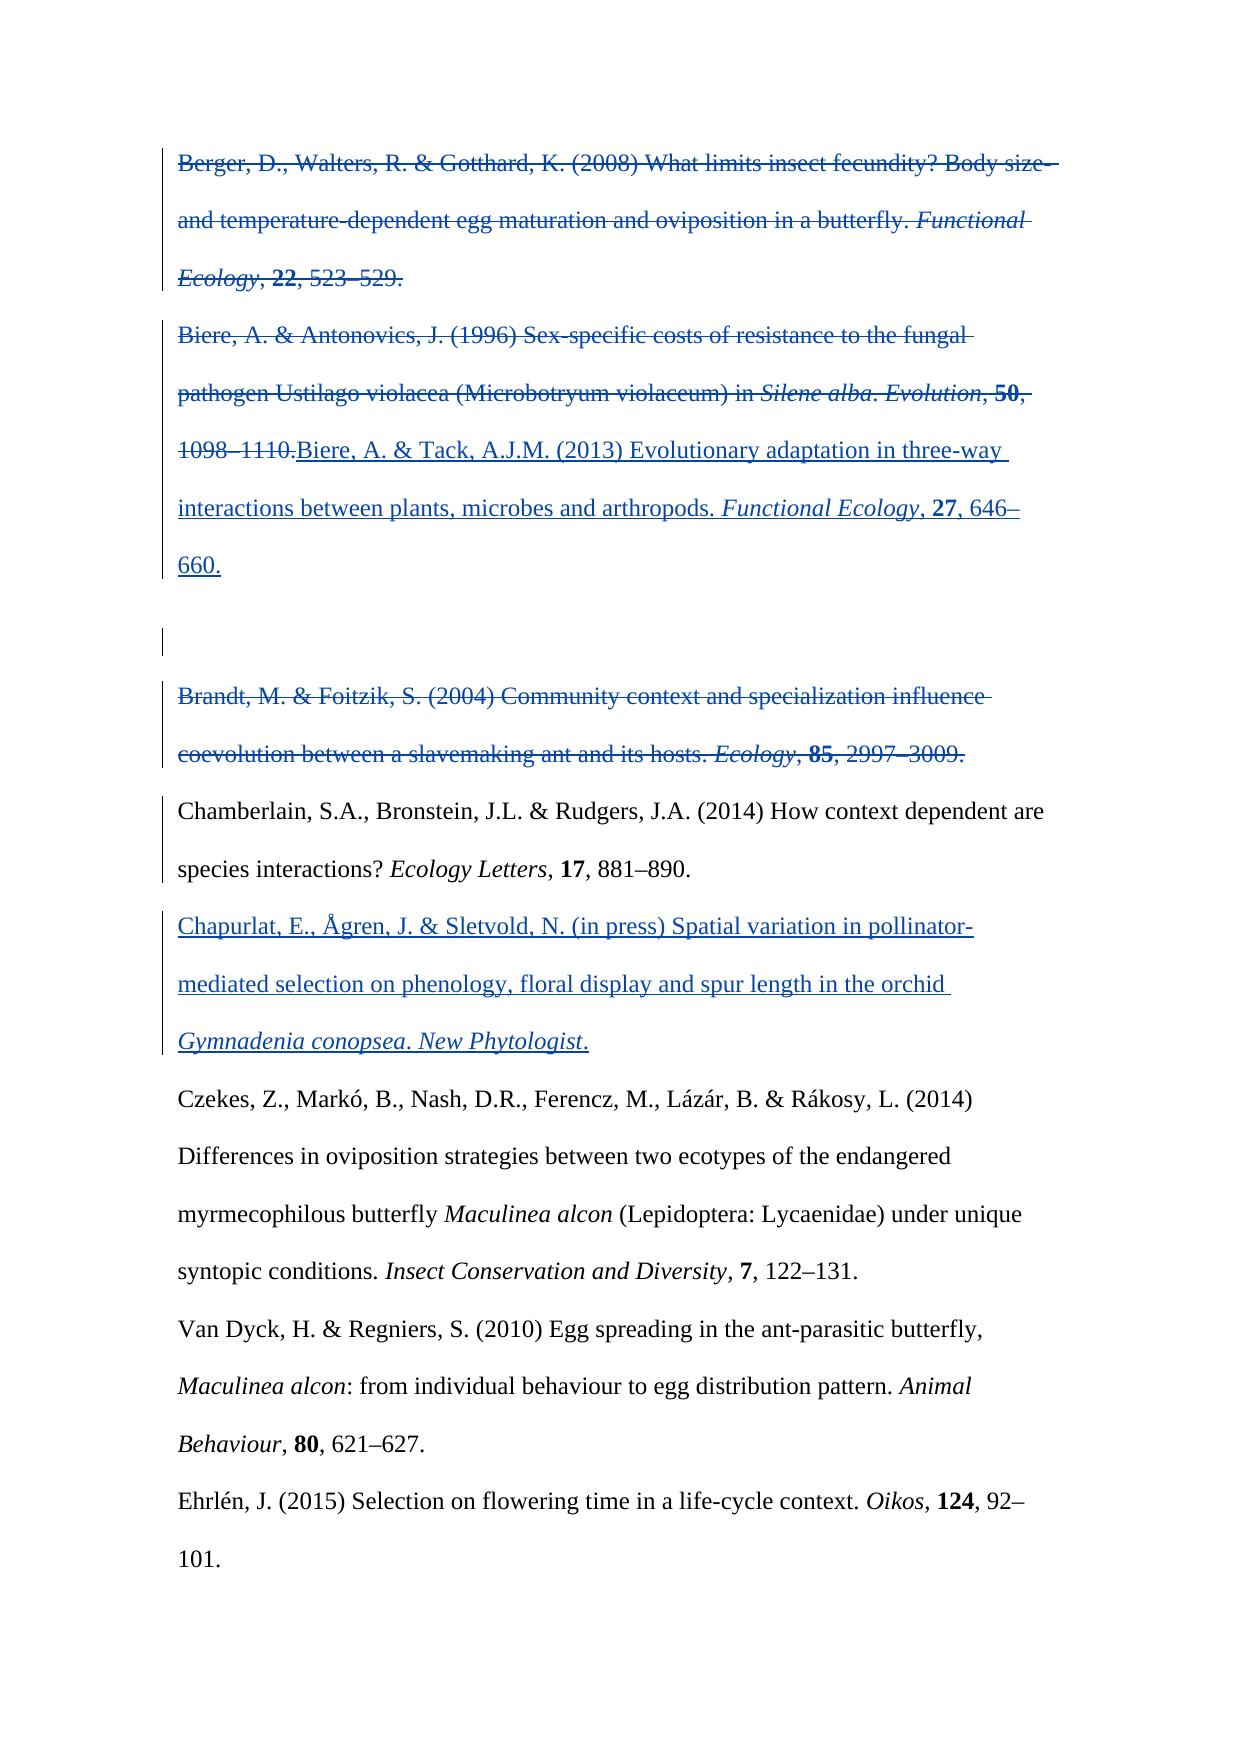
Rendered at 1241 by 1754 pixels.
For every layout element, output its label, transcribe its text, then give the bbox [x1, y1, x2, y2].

text Czekes, Z., Markó, B., Nash, D.R., Ferencz, M., Lázár, B. & Rákosy, L. (2014) Differences in oviposition strategies between two ecotypes of the endangered myrmecophilous butterfly Maculinea alcon (Lepidoptera: Lycaenidae) under unique syntopic conditions. Insect Conservation and Diversity, 7, 122–131. [177, 1084, 1063, 1285]
text Ehrlén, J. (2015) Selection on flowering time in a life-cycle context. Oikos, 124, 92–101. [177, 1486, 1063, 1573]
text Chamberlain, S.A., Bronstein, J.L. & Rudgers, J.A. (2014) How context dependent are species interactions? Ecology Letters, 17, 881–890. [177, 796, 1063, 883]
text Van Dyck, H. & Regniers, S. (2010) Egg spreading in the ant-parasitic butterfly, Maculinea alcon: from individual behaviour to egg distribution pattern. Animal Behaviour, 80, 621–627. [177, 1314, 1063, 1458]
